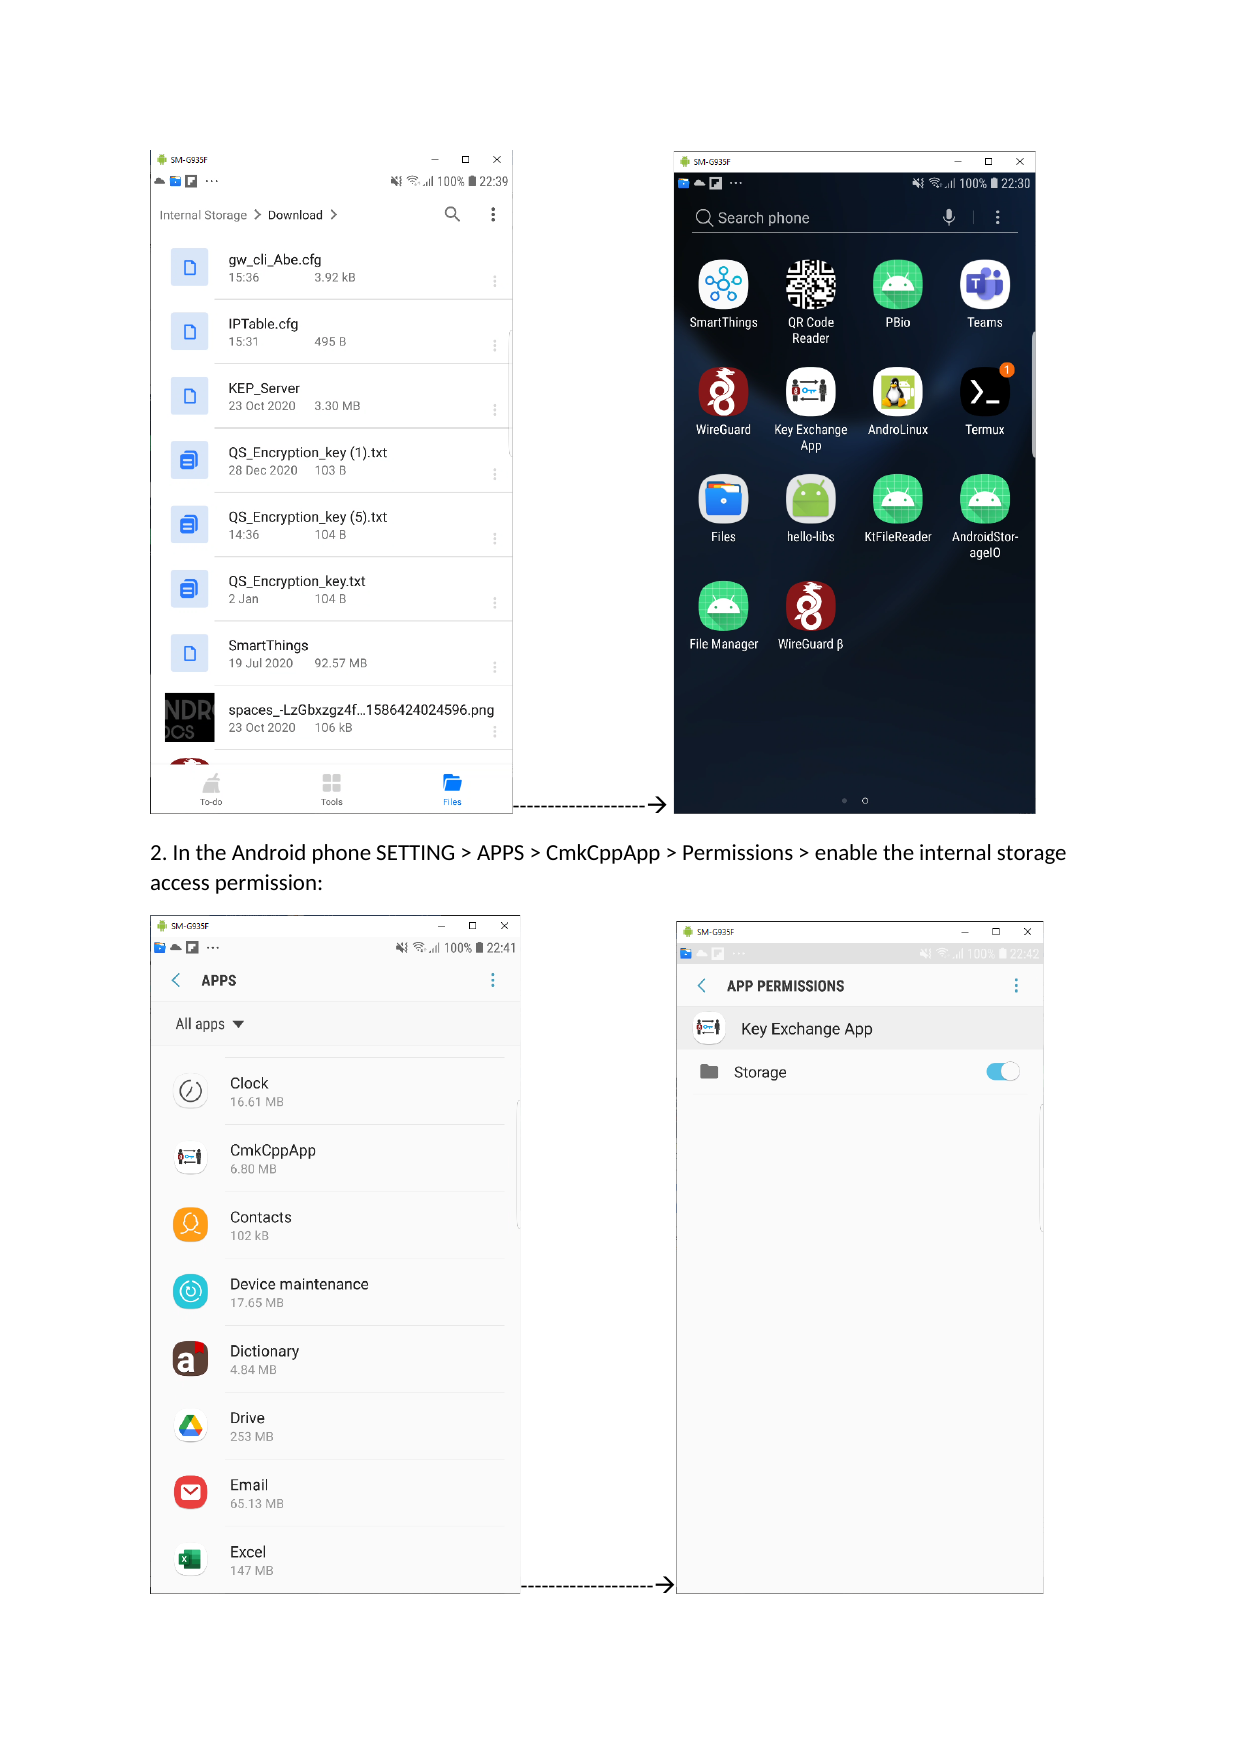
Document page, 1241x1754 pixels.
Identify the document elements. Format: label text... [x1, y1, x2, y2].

picture [150, 915, 521, 1594]
picture [676, 921, 1044, 1594]
picture [673, 151, 1036, 814]
text 2. In the Android phone SETTING > APPS > CmkCppApp > Permissions > enable the internal storage access permission: [150, 838, 1090, 896]
picture [150, 150, 513, 814]
